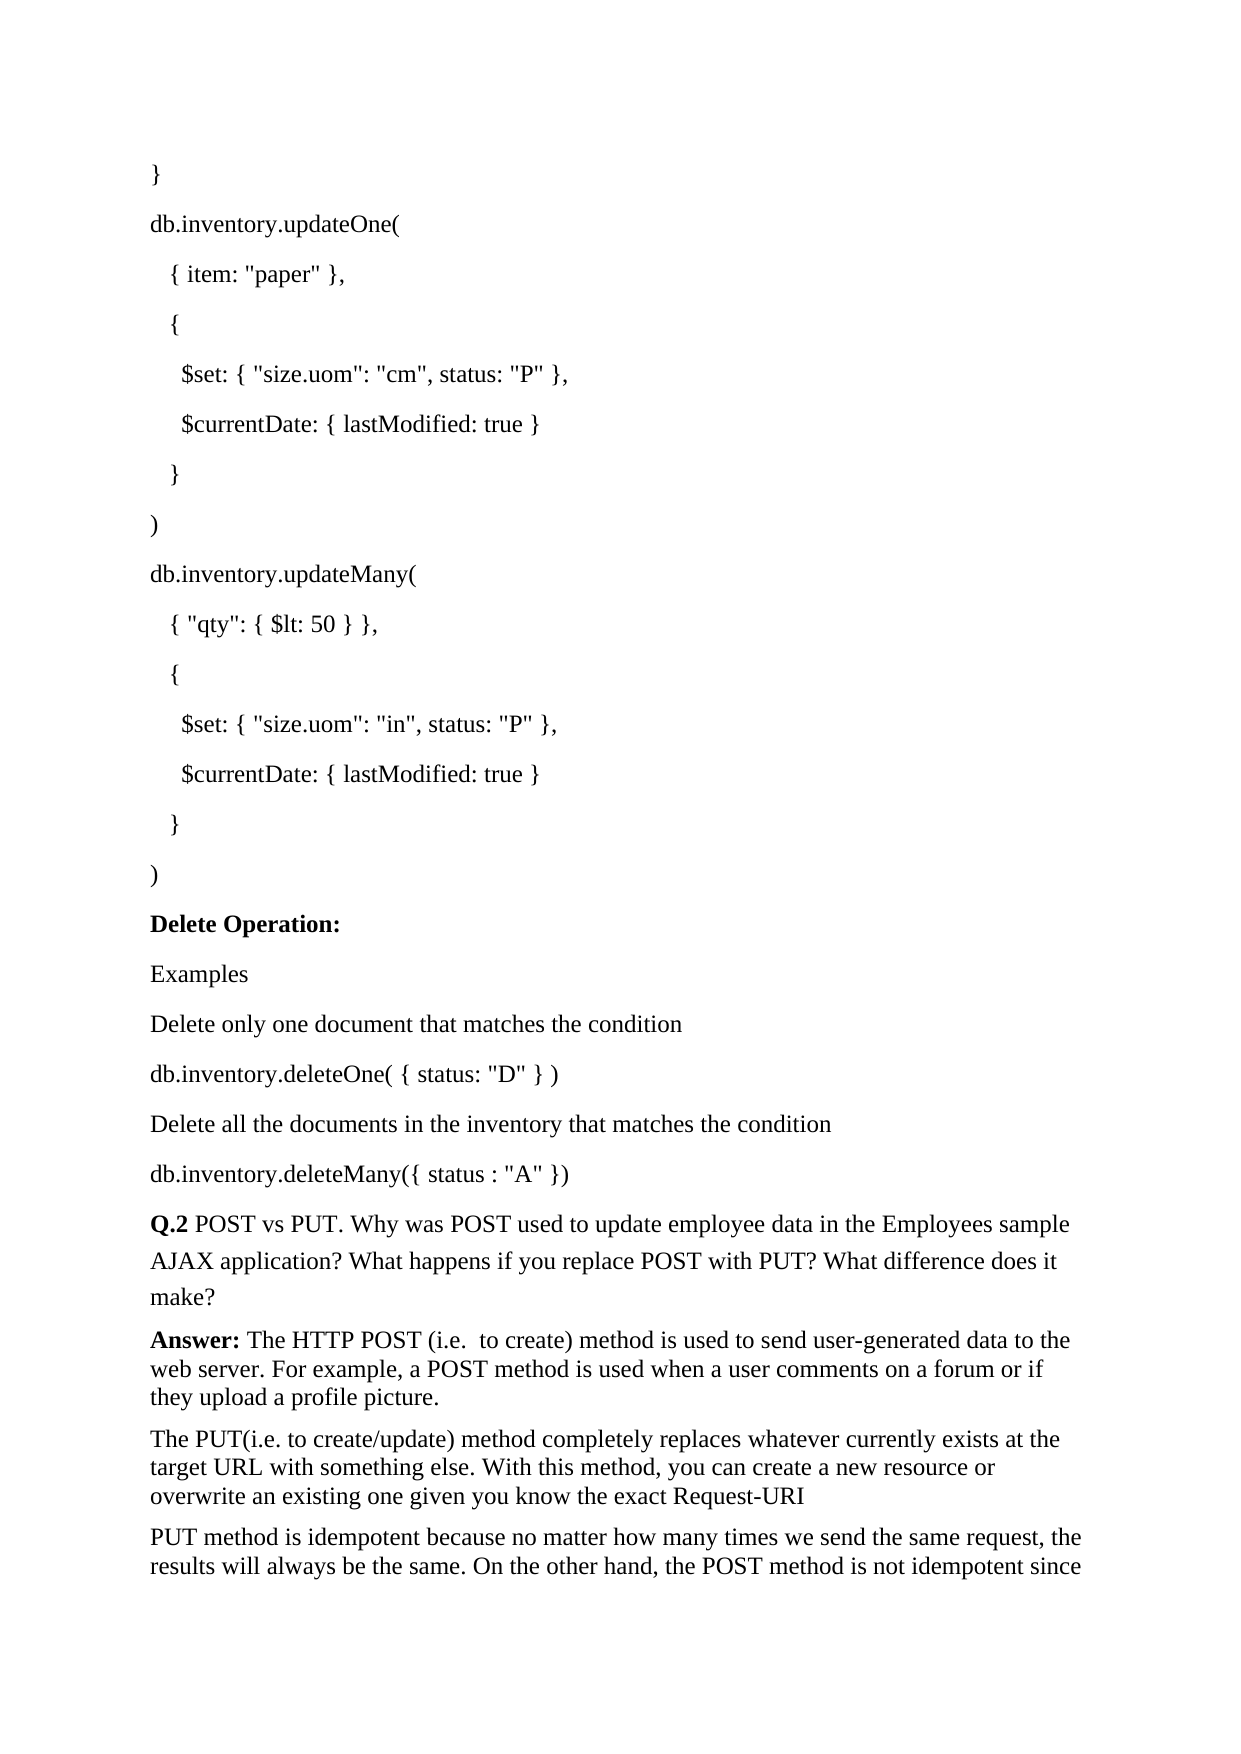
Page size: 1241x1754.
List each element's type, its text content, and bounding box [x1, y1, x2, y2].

subtitle db.inventory.updateOne( [150, 200, 1090, 237]
text The PUT(i.e. to create/update) method completely replaces whatever currently exists at the target URL with something else. With this method, you can create a new resource or overwrite an existing one given you know the exact Request-URI [150, 1424, 1090, 1510]
subtitle { item: "paper" }, [150, 250, 1090, 287]
subtitle Delete all the documents in the inventory that matches the condition [150, 1100, 1090, 1137]
subtitle } [150, 450, 1090, 487]
subtitle $currentDate: { lastModified: true } [150, 750, 1090, 787]
subtitle ) [150, 850, 1090, 887]
subtitle db.inventory.updateMany( [150, 550, 1090, 587]
subtitle Examples [150, 950, 1090, 987]
subtitle $set: { "size.uom": "cm", status: "P" }, [150, 350, 1090, 387]
subtitle { "qty": { $lt: 50 } }, [150, 600, 1090, 637]
subtitle $set: { "size.uom": "in", status: "P" }, [150, 700, 1090, 737]
subtitle $currentDate: { lastModified: true } [150, 400, 1090, 437]
subtitle db.inventory.deleteOne( { status: "D" } ) [150, 1050, 1090, 1087]
subtitle Delete only one document that matches the condition [150, 1000, 1090, 1037]
subtitle { [150, 300, 1090, 337]
subtitle Delete Operation: [150, 900, 1090, 937]
subtitle } [150, 800, 1090, 837]
text Q.2 POST vs PUT. Why was POST used to update employee data in the Employees sample AJAX application? What happens if you replace POST with PUT? What difference does it make? [150, 1200, 1090, 1312]
subtitle db.inventory.deleteMany({ status : "A" }) [150, 1150, 1090, 1187]
text Answer: The HTTP POST (i.e. to create) method is used to send user-generated data to the web server. For example, a POST method is used when a user comments on a forum or if they upload a profile picture. [150, 1325, 1090, 1411]
subtitle } [150, 150, 1090, 187]
subtitle { [150, 650, 1090, 687]
subtitle ) [150, 500, 1090, 537]
